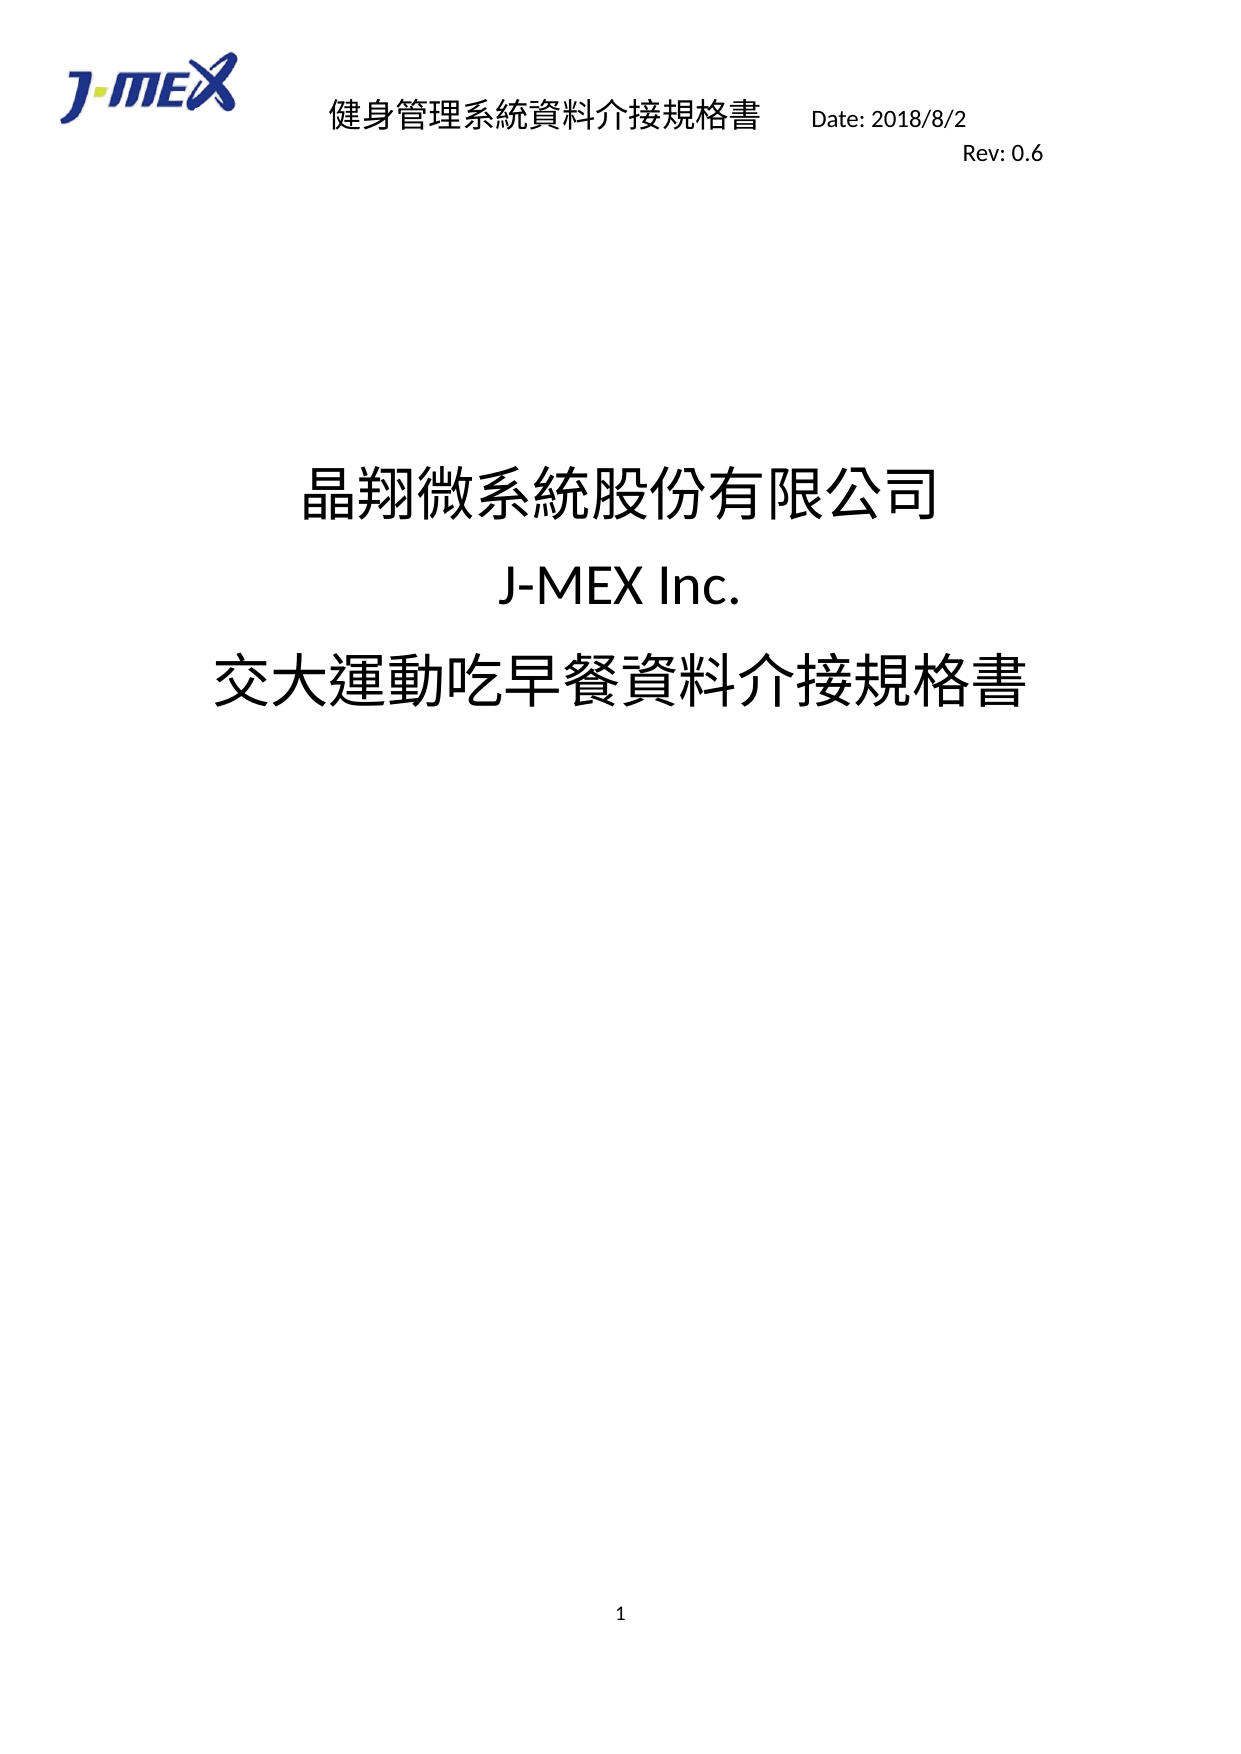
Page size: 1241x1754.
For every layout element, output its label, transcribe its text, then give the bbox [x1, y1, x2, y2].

text J-MEX Inc. [112, 546, 1128, 621]
text 晶翔微系統股份有限公司 [112, 433, 1128, 546]
text 交大運動吃早餐資料介接規格書 [112, 621, 1128, 733]
picture [57, 48, 241, 127]
